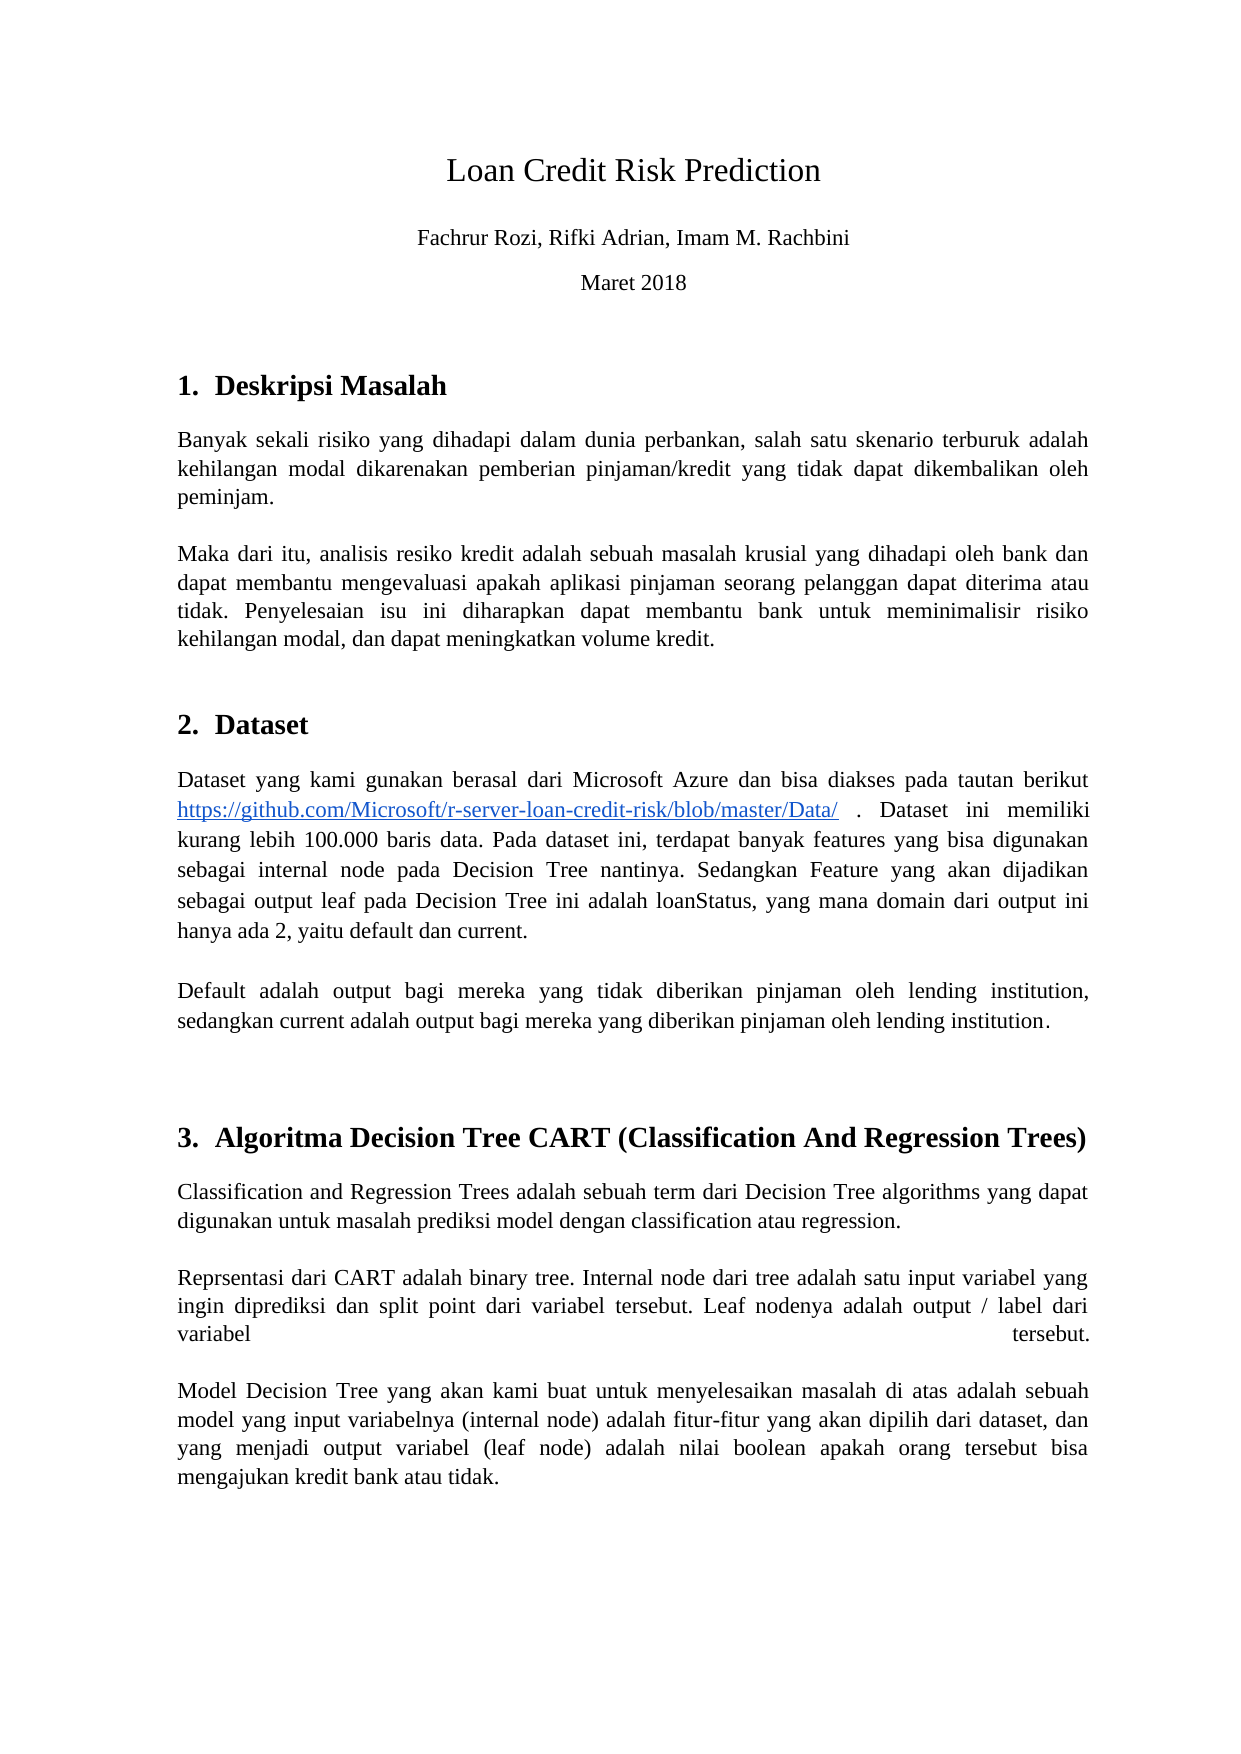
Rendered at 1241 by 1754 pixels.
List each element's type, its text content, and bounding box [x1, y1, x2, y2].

text Dataset yang kami gunakan berasal dari Microsoft Azure dan bisa diakses pada tautan berikut https://github.com/Microsoft/r-server-loan-credit-risk/blob/master/Data/ . Dataset ini memiliki kurang lebih 100.000 baris data. Pada dataset ini, terdapat banyak features yang bisa digunakan sebagai internal node pada Decision Tree nantinya. Sedangkan Feature yang akan dijadikan sebagai output leaf pada Decision Tree ini adalah loanStatus, yang mana domain dari output ini hanya ada 2, yaitu default dan current. [177, 766, 1090, 943]
text Reprsentasi dari CART adalah binary tree. Internal node dari tree adalah satu input variabel yang ingin diprediksi dan split point dari variabel tersebut. Leaf nodenya adalah output / label dari variabel tersebut. [177, 1264, 1090, 1375]
subtitle Algoritma Decision Tree CART (Classification And Regression Trees) [177, 1120, 1090, 1153]
text Classification and Regression Trees adalah sebuah term dari Decision Tree algorithms yang dapat digunakan untuk masalah prediksi model dengan classification atau regression. [177, 1178, 1090, 1233]
text Maret 2018 [177, 269, 1090, 296]
text Maka dari itu, analisis resiko kredit adalah sebuah masalah krusial yang dihadapi oleh bank dan dapat membantu mengevaluasi apakah aplikasi pinjaman seorang pelanggan dapat diterima atau tidak. Penyelesaian isu ini diharapkan dapat membantu bank untuk meminimalisir risiko kehilangan modal, dan dapat meningkatkan volume kredit. [177, 540, 1090, 652]
text Fachrur Rozi, Rifki Adrian, Imam M. Rachbini [177, 224, 1090, 251]
text Model Decision Tree yang akan kami buat untuk menyelesaikan masalah di atas adalah sebuah model yang input variabelnya (internal node) adalah fitur-fitur yang akan dipilih dari dataset, dan yang menjadi output variabel (leaf node) adalah nilai boolean apakah orang tersebut bisa mengajukan kredit bank atau tidak. [177, 1377, 1090, 1489]
text Loan Credit Risk Prediction [177, 150, 1090, 188]
subtitle Deskripsi Masalah [177, 368, 1090, 401]
text Banyak sekali risiko yang dihadapi dalam dunia perbankan, salah satu skenario terburuk adalah kehilangan modal dikarenakan pemberian pinjaman/kredit yang tidak dapat dikembalikan oleh peminjam. [177, 426, 1090, 509]
text Default adalah output bagi mereka yang tidak diberikan pinjaman oleh lending institution, sedangkan current adalah output bagi mereka yang diberikan pinjaman oleh lending institution. [177, 977, 1090, 1034]
subtitle Dataset [177, 707, 1090, 741]
